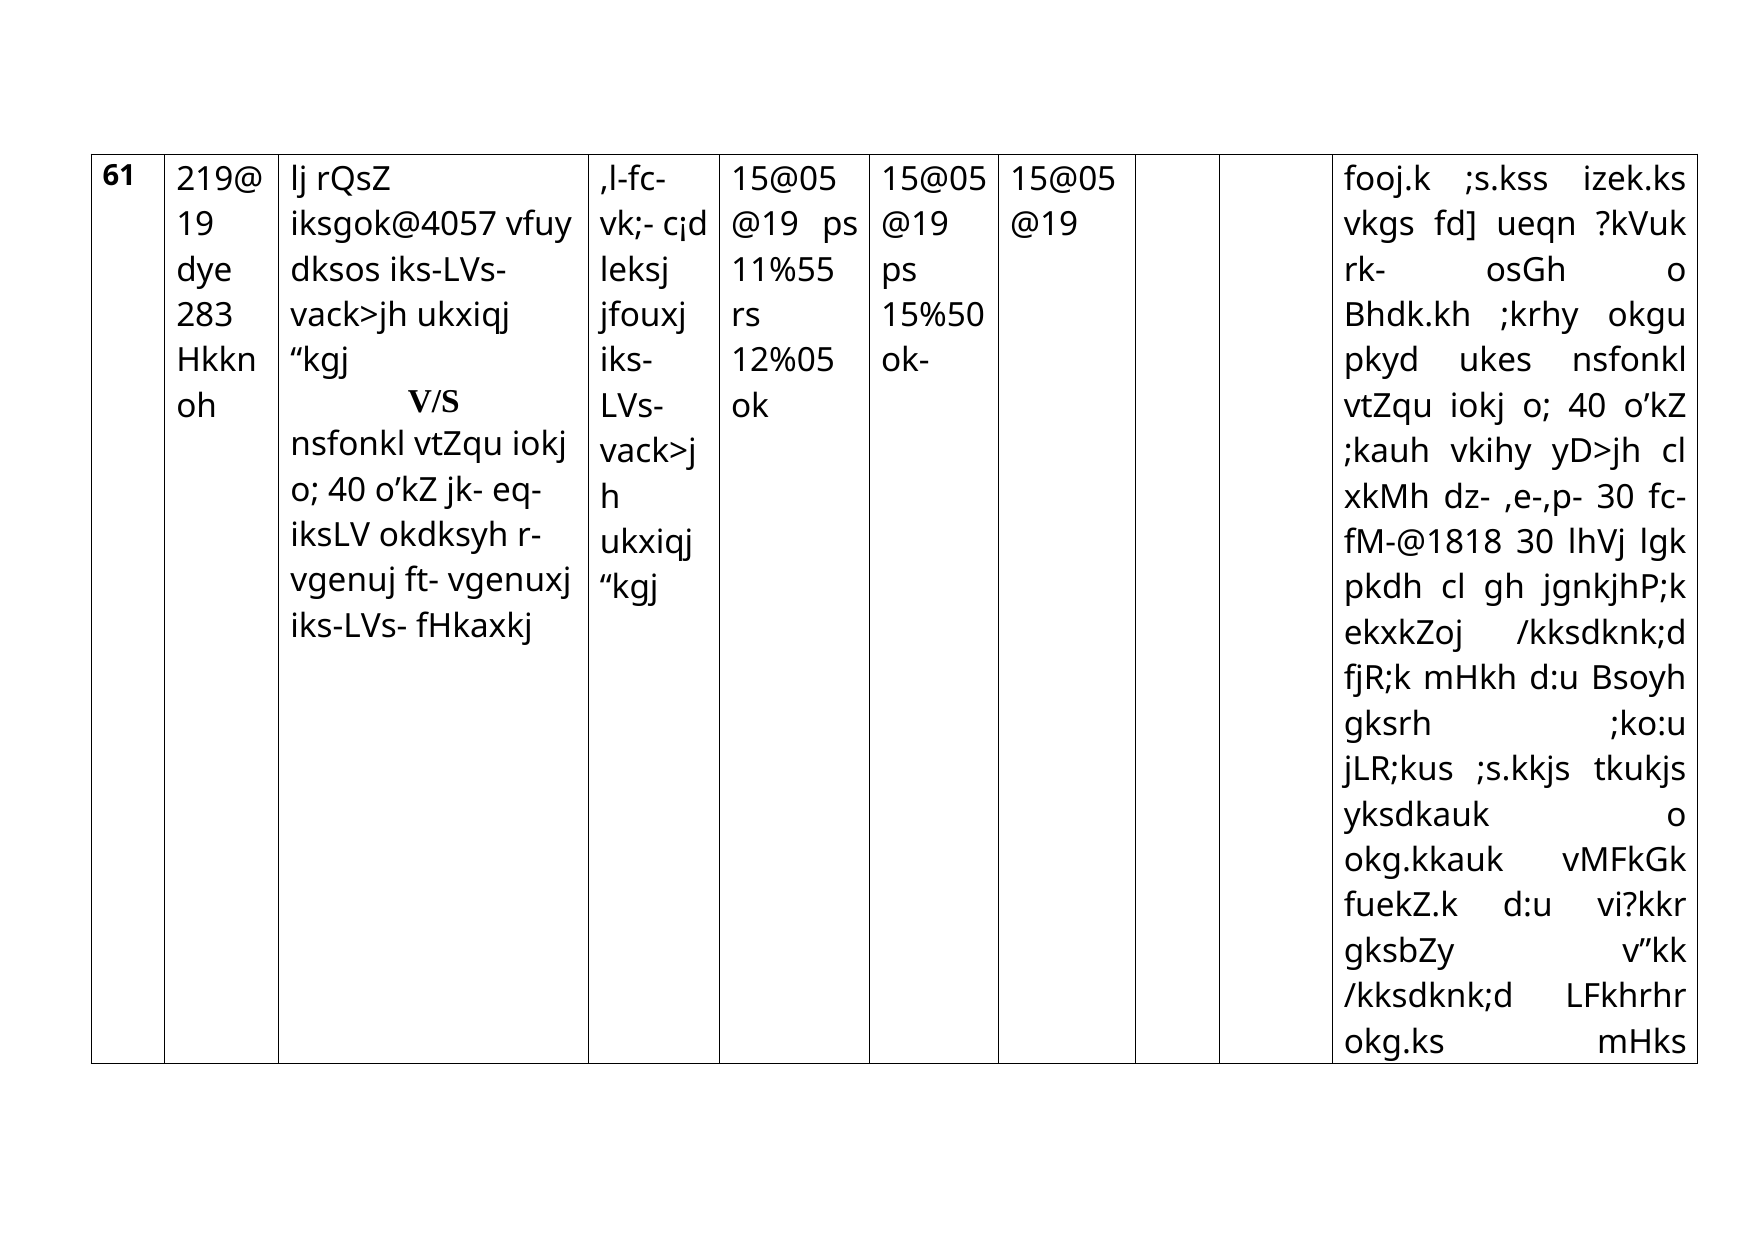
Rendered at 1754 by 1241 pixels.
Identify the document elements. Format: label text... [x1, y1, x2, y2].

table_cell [589, 155, 719, 1063]
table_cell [870, 155, 998, 1063]
table_cell 61 [92, 155, 164, 1063]
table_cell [279, 155, 588, 1063]
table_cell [1333, 155, 1697, 1063]
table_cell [720, 155, 869, 1063]
table_cell 15@05@19 [999, 155, 1135, 1063]
table_cell [1220, 155, 1332, 1063]
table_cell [165, 155, 278, 1063]
table_cell [1136, 155, 1219, 1063]
